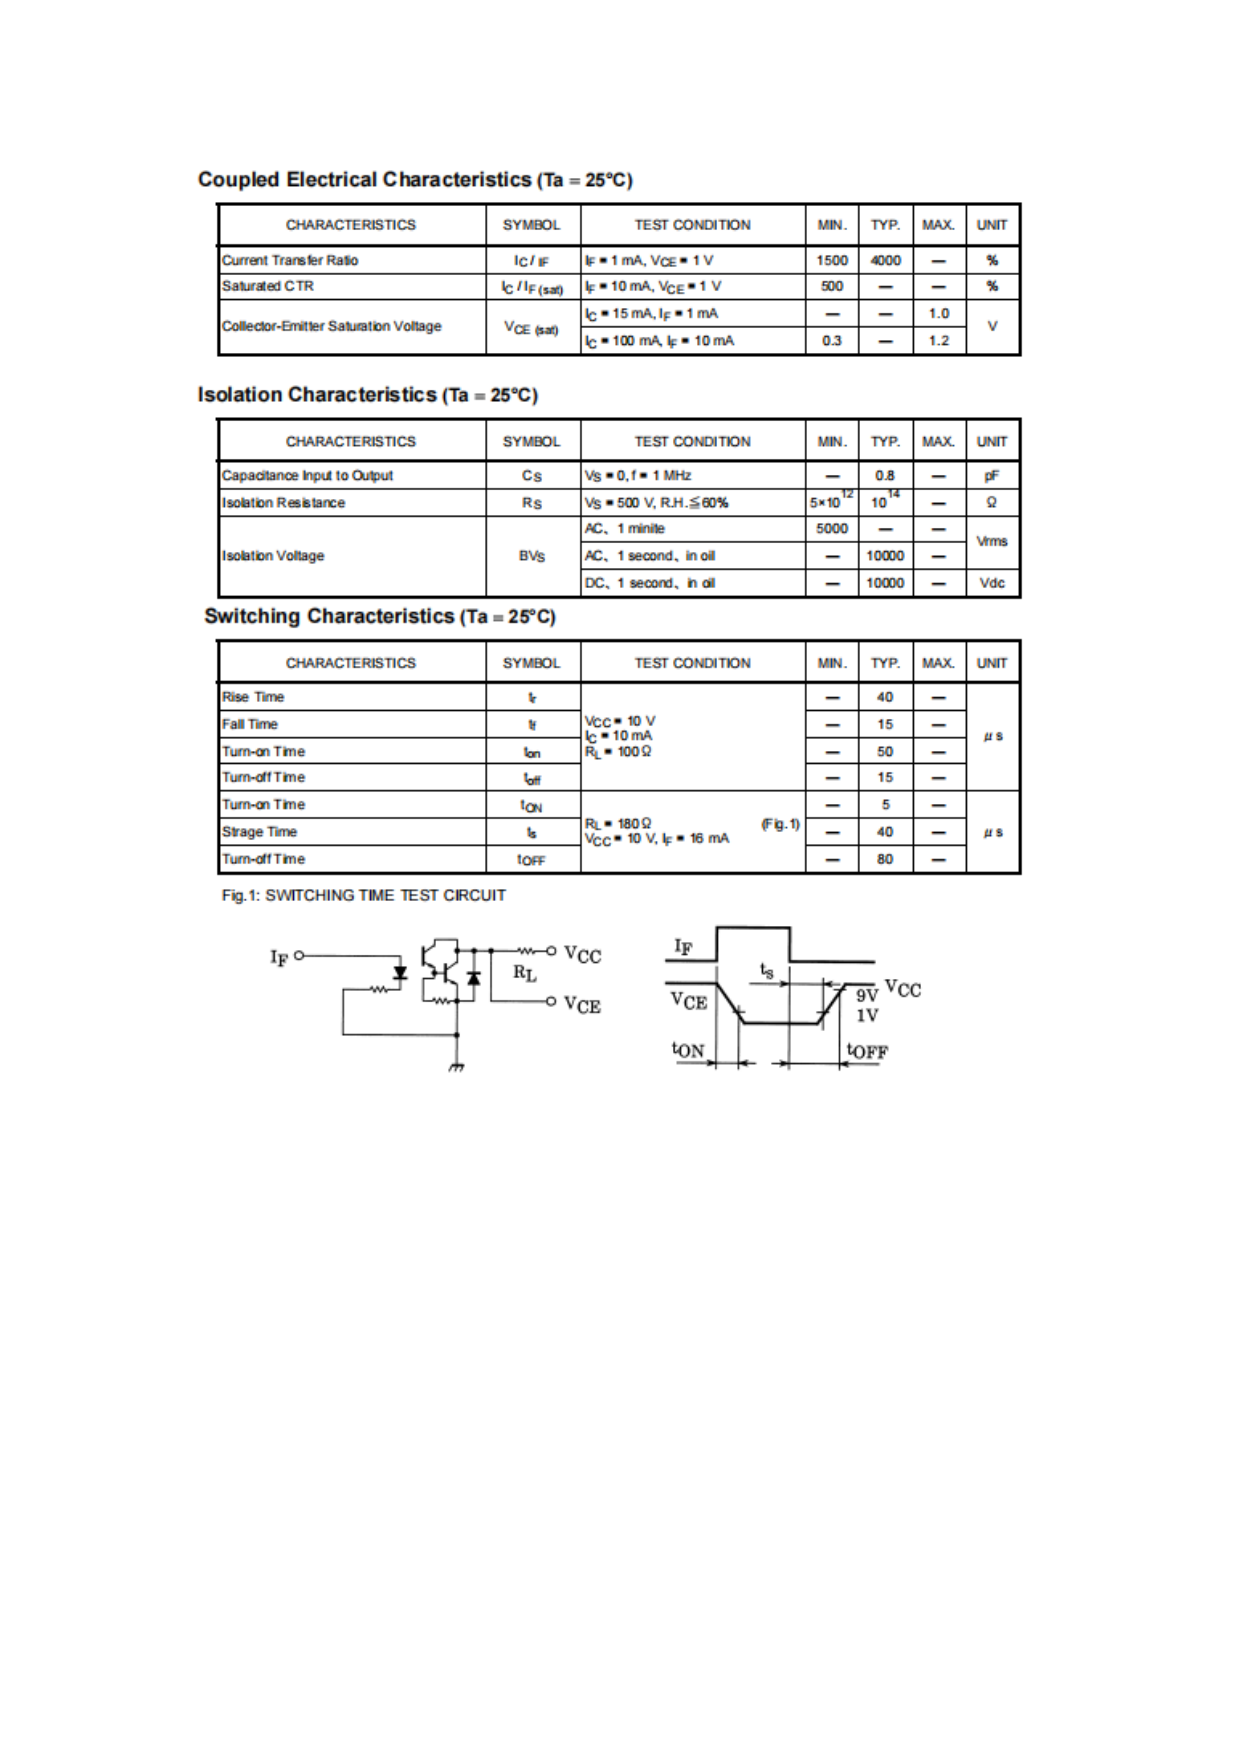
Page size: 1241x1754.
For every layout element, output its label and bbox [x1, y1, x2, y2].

picture [187, 162, 1043, 1100]
